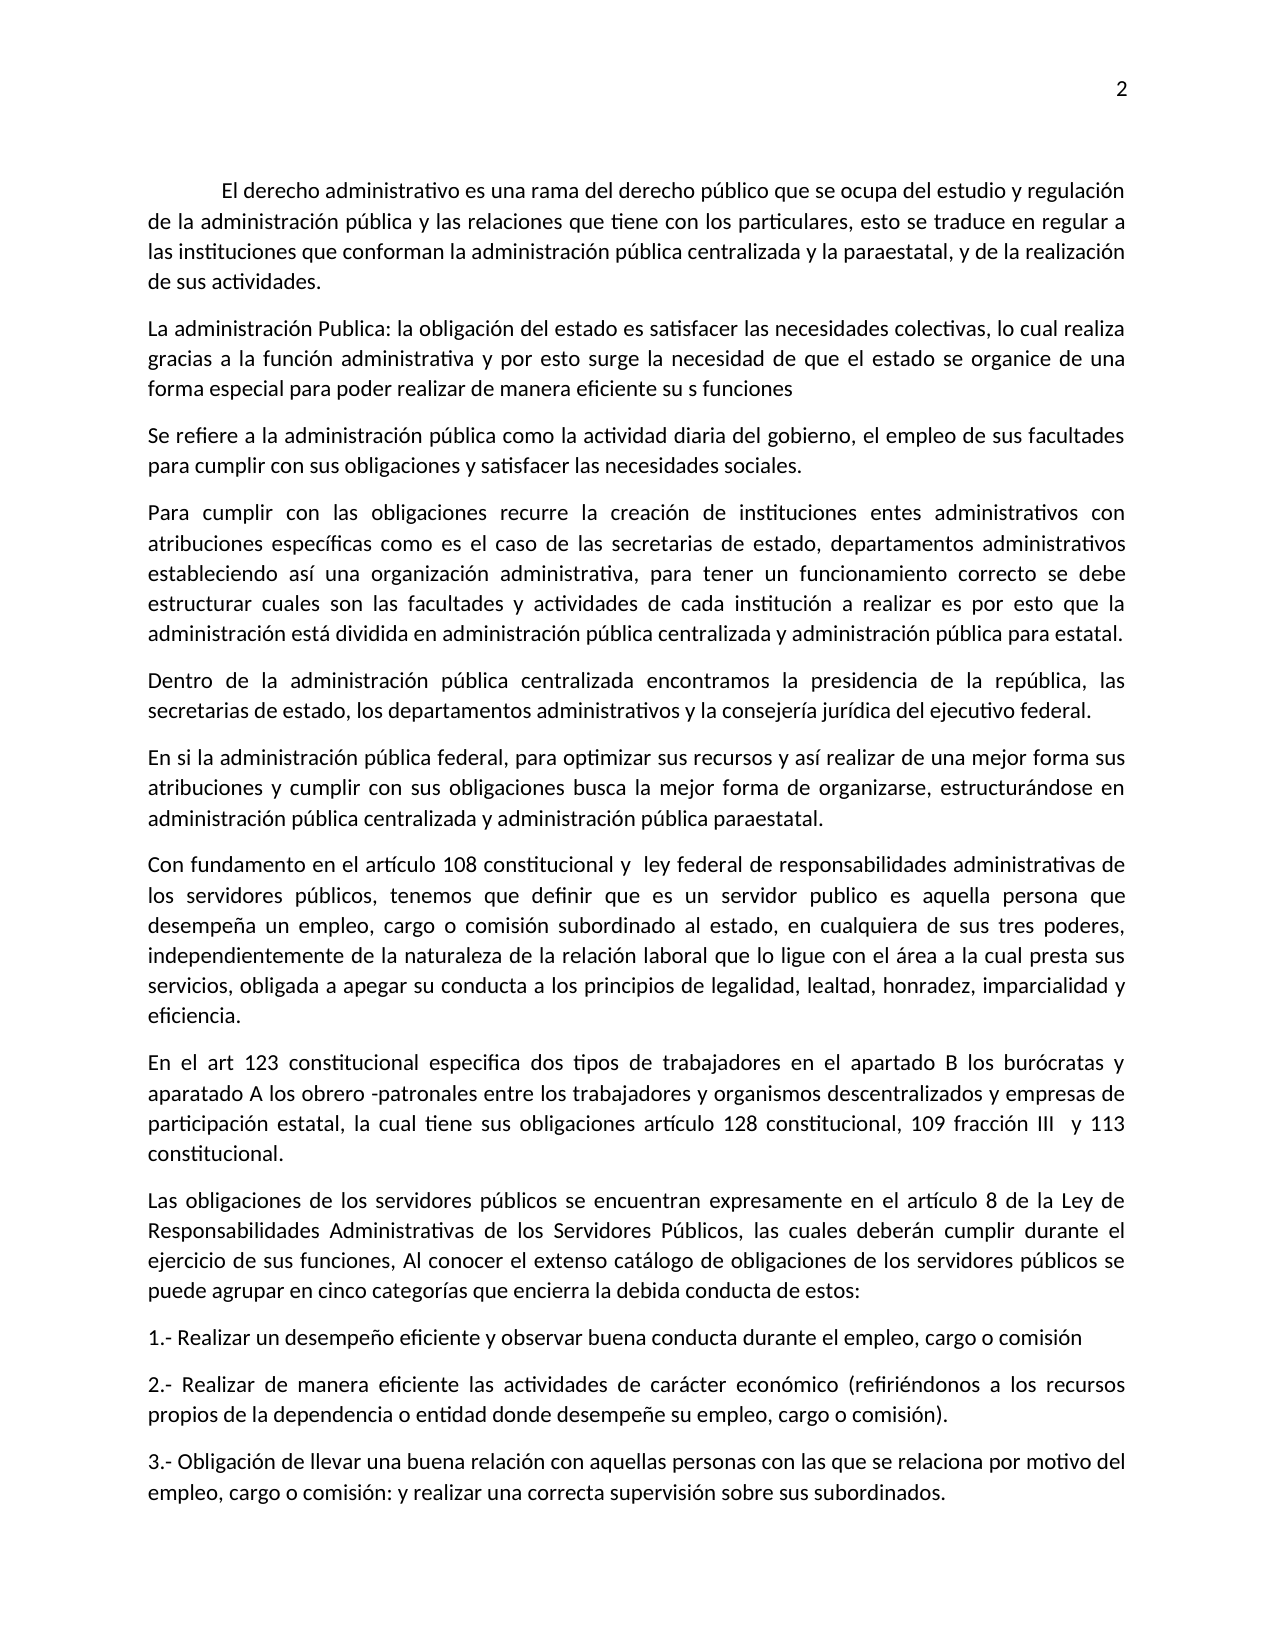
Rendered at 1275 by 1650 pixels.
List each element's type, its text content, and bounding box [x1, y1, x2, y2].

text La administración Publica: la obligación del estado es satisfacer las necesidades colectivas, lo cual realiza gracias a la función administrativa y por esto surge la necesidad de que el estado se organice de una forma especial para poder realizar de manera eficiente su s funciones [148, 314, 1127, 403]
text Con fundamento en el artículo 108 constitucional y ley federal de responsabilidades administrativas de los servidores públicos, tenemos que definir que es un servidor publico es aquella persona que desempeña un empleo, cargo o comisión subordinado al estado, en cualquiera de sus tres poderes, independientemente de la naturaleza de la relación laboral que lo ligue con el área a la cual presta sus servicios, obligada a apegar su conducta a los principios de legalidad, lealtad, honradez, imparcialidad y eficiencia. [148, 851, 1127, 1030]
text En el art 123 constitucional especifica dos tipos de trabajadores en el apartado B los burócratas y aparatado A los obrero -patronales entre los trabajadores y organismos descentralizados y empresas de participación estatal, la cual tiene sus obligaciones artículo 128 constitucional, 109 fracción III y 113 constitucional. [148, 1048, 1127, 1167]
text 2.- Realizar de manera eficiente las actividades de carácter económico (refiriéndonos a los recursos propios de la dependencia o entidad donde desempeñe su empleo, cargo o comisión). [148, 1370, 1127, 1429]
text Las obligaciones de los servidores públicos se encuentran expresamente en el artículo 8 de la Ley de Responsabilidades Administrativas de los Servidores Públicos, las cuales deberán cumplir durante el ejercicio de sus funciones, Al conocer el extenso catálogo de obligaciones de los servidores públicos se puede agrupar en cinco categorías que encierra la debida conducta de estos: [148, 1186, 1127, 1305]
text Se refiere a la administración pública como la actividad diaria del gobierno, el empleo de sus facultades para cumplir con sus obligaciones y satisfacer las necesidades sociales. [148, 421, 1127, 480]
text En si la administración pública federal, para optimizar sus recursos y así realizar de una mejor forma sus atribuciones y cumplir con sus obligaciones busca la mejor forma de organizarse, estructurándose en administración pública centralizada y administración pública paraestatal. [148, 743, 1127, 832]
text Dentro de la administración pública centralizada encontramos la presidencia de la república, las secretarias de estado, los departamentos administrativos y la consejería jurídica del ejecutivo federal. [148, 666, 1127, 724]
text 3.- Obligación de llevar una buena relación con aquellas personas con las que se relaciona por motivo del empleo, cargo o comisión: y realizar una correcta supervisión sobre sus subordinados. [148, 1447, 1127, 1506]
text Para cumplir con las obligaciones recurre la creación de instituciones entes administrativos con atribuciones específicas como es el caso de las secretarias de estado, departamentos administrativos estableciendo así una organización administrativa, para tener un funcionamiento correcto se debe estructurar cuales son las facultades y actividades de cada institución a realizar es por esto que la administración está dividida en administración pública centralizada y administración pública para estatal. [148, 498, 1127, 647]
text 1.- Realizar un desempeño eficiente y observar buena conducta durante el empleo, cargo o comisión [148, 1323, 1127, 1352]
text El derecho administrativo es una rama del derecho público que se ocupa del estudio y regulación de la administración pública y las relaciones que tiene con los particulares, esto se traduce en regular a las instituciones que conforman la administración pública centralizada y la paraestatal, y de la realización de sus actividades. [148, 177, 1127, 295]
